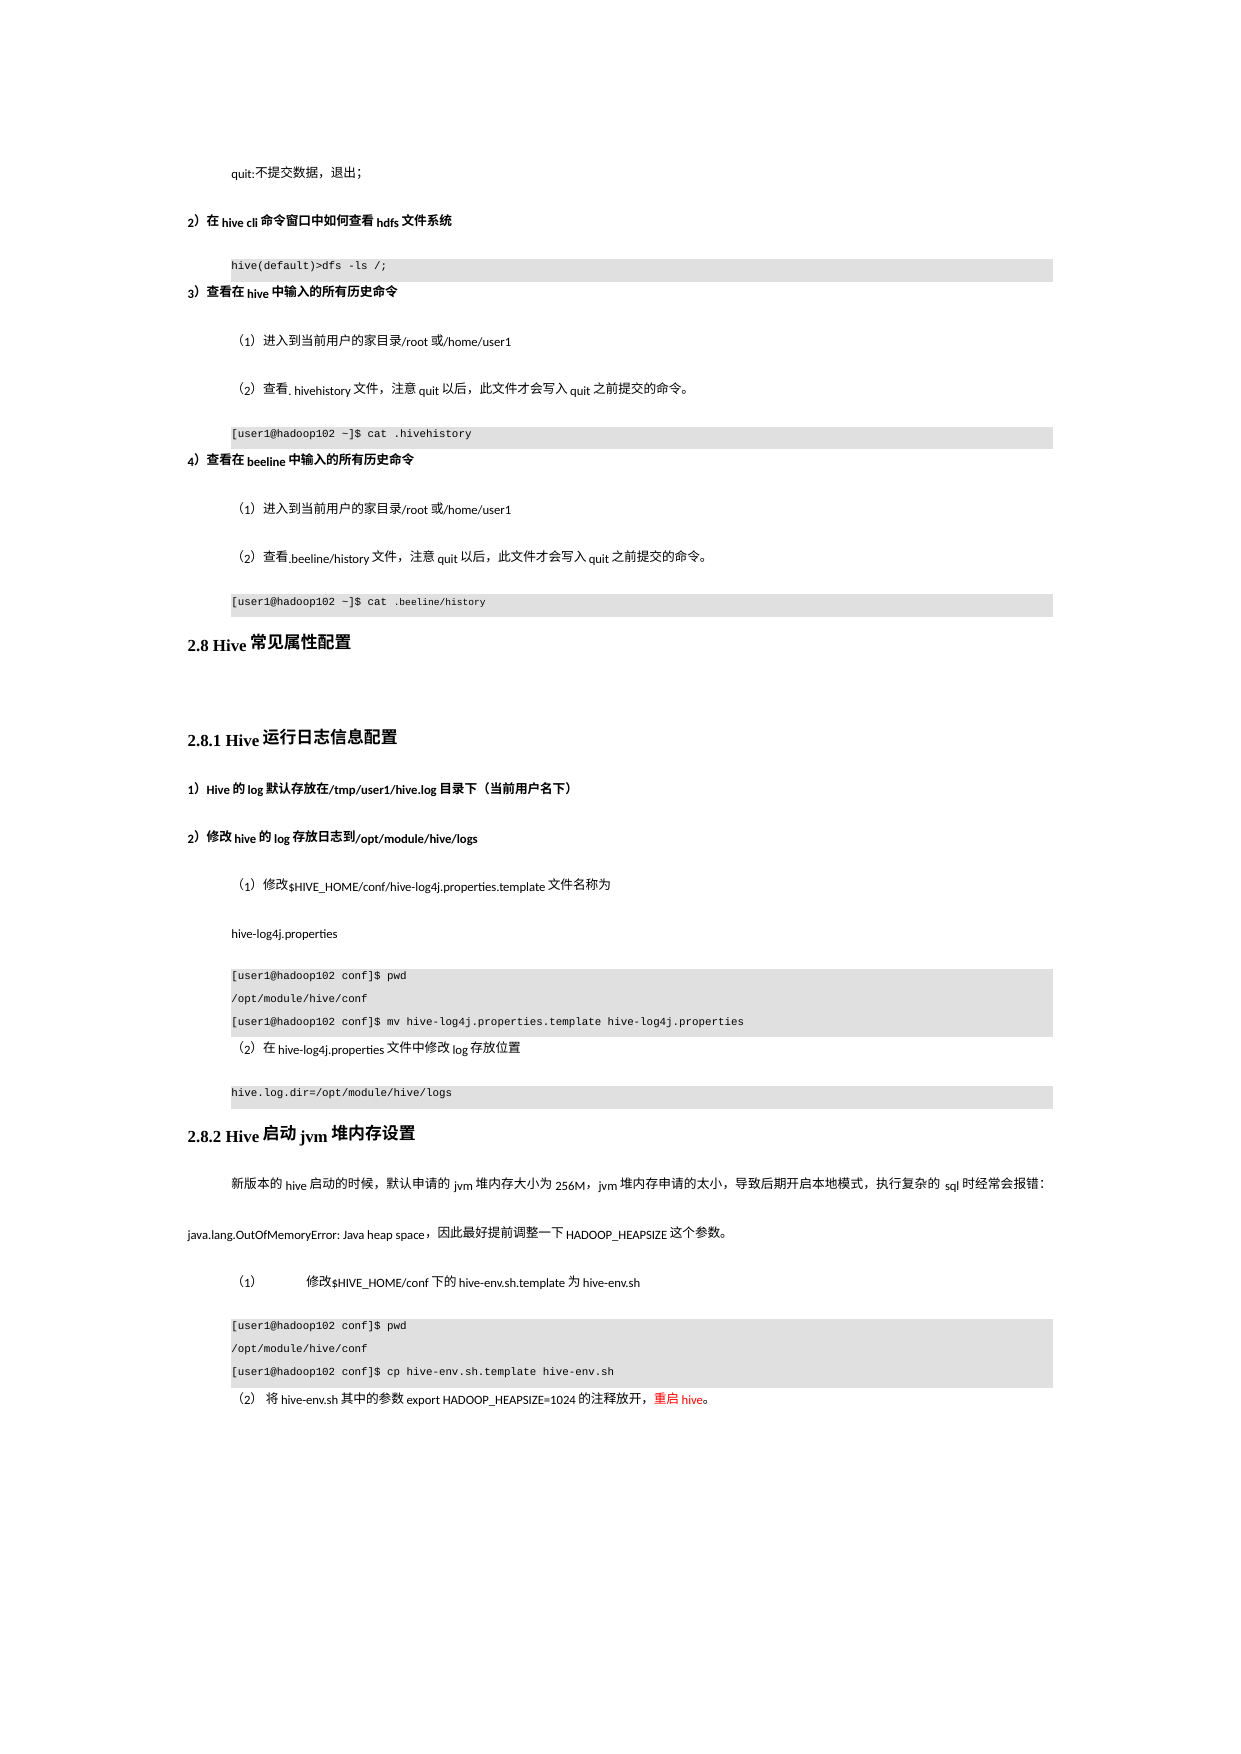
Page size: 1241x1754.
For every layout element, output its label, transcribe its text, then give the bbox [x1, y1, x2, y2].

text quit:不提交数据，退出； [187, 162, 1053, 194]
text [user1@hadoop102 conf]$ cp hive-env.sh.template hive-env.sh [231, 1365, 1053, 1388]
subtitle 2.8 Hive常见属性配置 [187, 617, 1053, 682]
text （2）在hive-log4j.properties文件中修改log存放位置 [187, 1037, 1053, 1070]
text [user1@hadoop102 conf]$ pwd [231, 969, 1053, 992]
text （2） 将hive-env.sh其中的参数 export HADOOP_HEAPSIZE=1024的注释放开，重启hive。 [187, 1388, 1053, 1420]
text hive(default)>dfs -ls /; [231, 259, 1053, 282]
text （2）查看.beeline/history文件，注意quit以后，此文件才会写入quit之前提交的命令。 [187, 546, 1053, 579]
text （1）进入到当前用户的家目录/root或/home/user1 [187, 498, 1053, 530]
list 修改$HIVE_HOME/conf下的hive-env.sh.template为hive-env.sh [231, 1271, 1053, 1303]
text [user1@hadoop102 ~]$ cat .beeline/history [231, 594, 1053, 617]
text [user1@hadoop102 conf]$ pwd [231, 1319, 1053, 1342]
text [user1@hadoop102 ~]$ cat .hivehistory [231, 427, 1053, 449]
subtitle 2.8.1 Hive运行日志信息配置 [187, 713, 1053, 778]
text 2）修改hive的log存放日志到/opt/module/hive/logs [187, 826, 1053, 859]
text （1）修改$HIVE_HOME/conf/hive-log4j.properties.template文件名称为 [187, 874, 1053, 907]
text （1）进入到当前用户的家目录/root或/home/user1 [187, 330, 1053, 362]
text 4）查看在beeline中输入的所有历史命令 [187, 449, 1053, 482]
subtitle 2.8.2 Hive启动jvm堆内存设置 [187, 1109, 1053, 1174]
text 3）查看在hive中输入的所有历史命令 [187, 282, 1053, 314]
text 新版本的hive启动的时候，默认申请的jvm堆内存大小为256M，jvm堆内存申请的太小，导致后期开启本地模式，执行复杂的sql时经常会报错：java.lang.OutOfMemoryError: Java heap space，因此最好提前调整一下HADOOP_HEAPSIZE这个参数。 [187, 1174, 1053, 1255]
text /opt/module/hive/conf [231, 1342, 1053, 1365]
text （2）查看. hivehistory文件，注意quit以后，此文件才会写入quit之前提交的命令。 [187, 378, 1053, 411]
text hive.log.dir=/opt/module/hive/logs [231, 1086, 1053, 1109]
text 1）Hive的log默认存放在/tmp/user1/hive.log目录下（当前用户名下） [187, 778, 1053, 810]
text hive-log4j.properties [187, 923, 1053, 955]
text /opt/module/hive/conf [231, 992, 1053, 1014]
text [user1@hadoop102 conf]$ mv hive-log4j.properties.template hive-log4j.properties [231, 1014, 1053, 1037]
text 2）在hive cli命令窗口中如何查看hdfs文件系统 [187, 210, 1053, 243]
